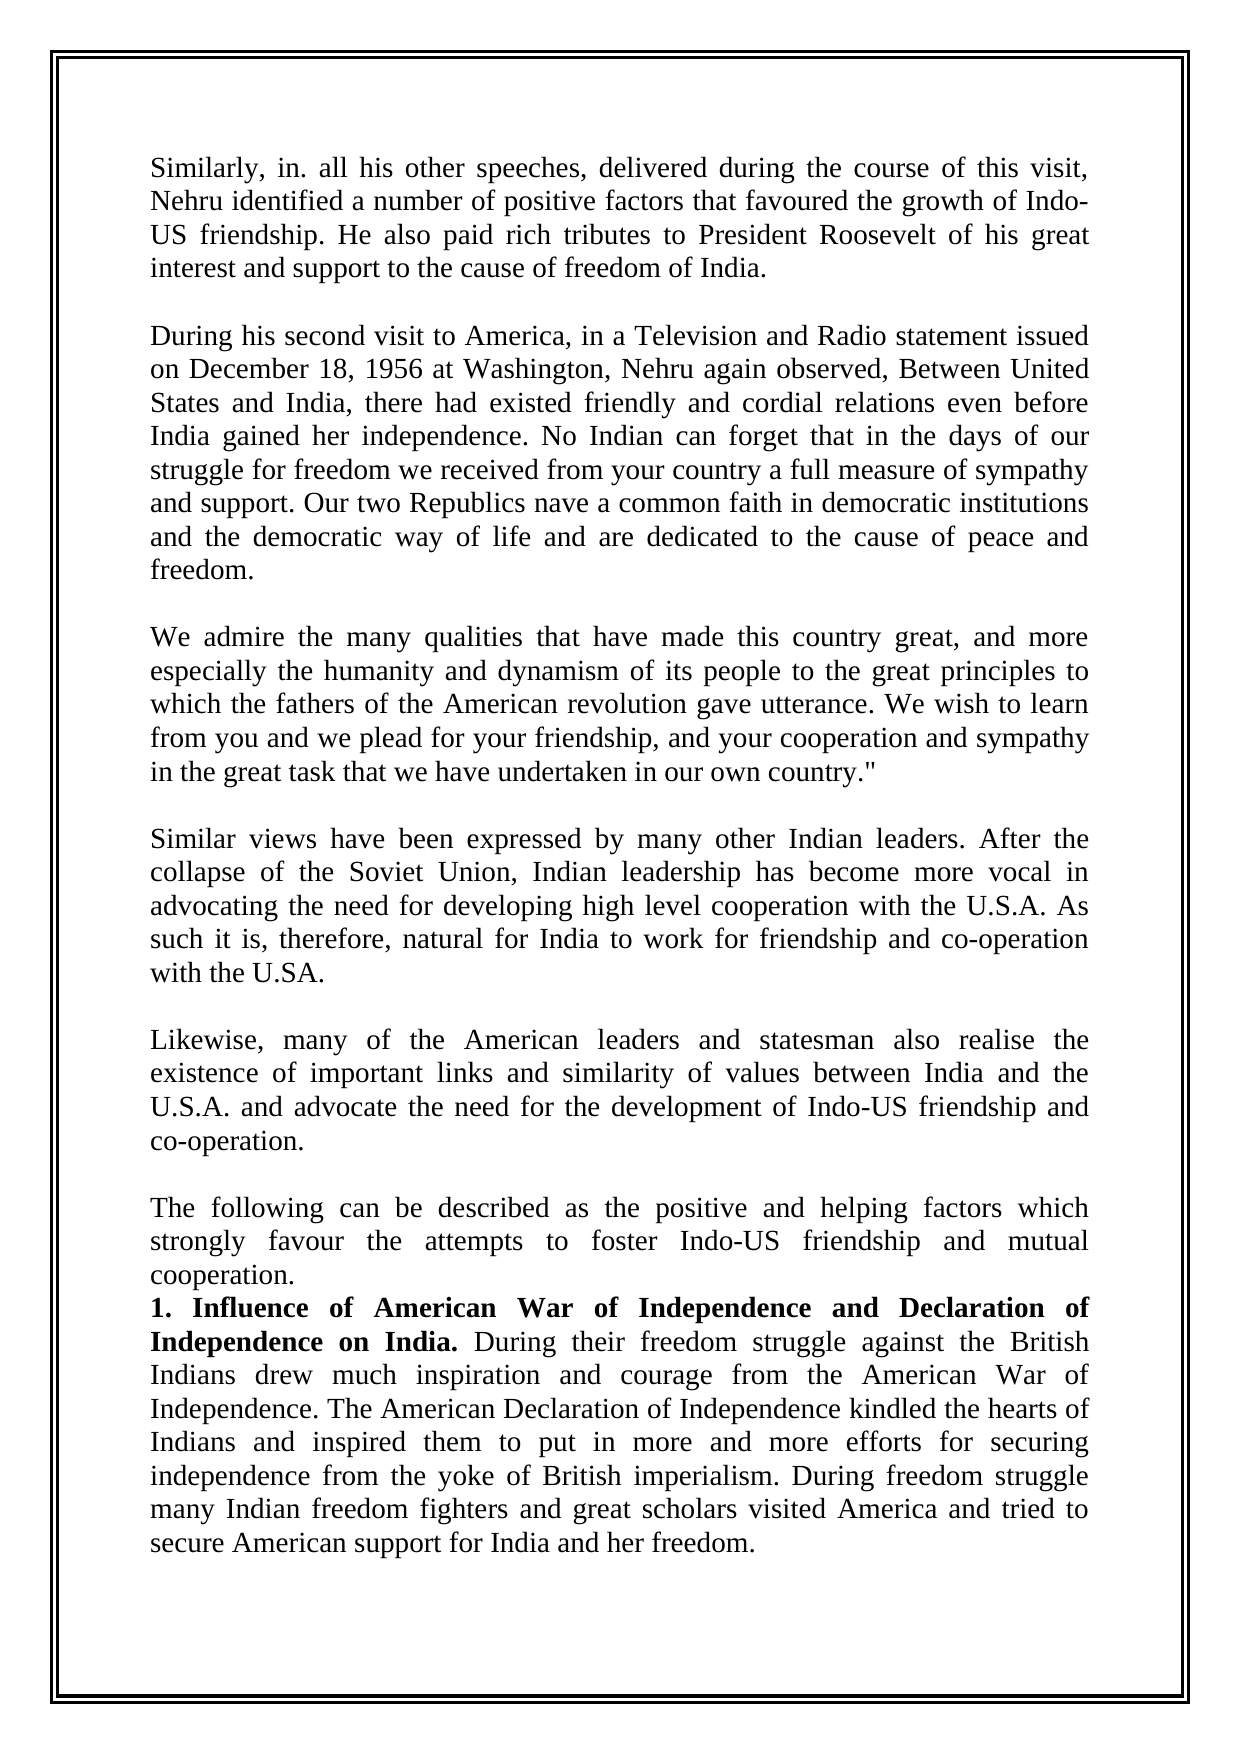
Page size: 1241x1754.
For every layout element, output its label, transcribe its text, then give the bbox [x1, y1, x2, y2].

text Similar views have been expressed by many other Indian leaders. After the collapse of the Soviet Union, Indian leadership has become more vocal in advocating the need for developing high level cooperation with the U.S.A. As such it is, therefore, natural for India to work for friendship and co-operation with the U.SA. [150, 821, 1090, 988]
text During his second visit to America, in a Television and Radio statement issued on December 18, 1956 at Washington, Nehru again observed, Between United States and India, there had existed friendly and cordial relations even before India gained her independence. No Indian can forget that in the days of our struggle for freedom we received from your country a full measure of sympathy and support. Our two Republics nave a common faith in democratic institutions and the democratic way of life and are dedicated to the cause of peace and freedom. [150, 318, 1090, 586]
text 1. Influence of American War of Independence and Declaration of Independence on India. During their freedom struggle against the British Indians drew much inspiration and courage from the American War of Independence. The American Declaration of Independence kindled the hearts of Indians and inspired them to put in more and more efforts for securing independence from the yoke of British imperialism. During freedom struggle many Indian freedom fighters and great scholars visited America and tried to secure American support for India and her freedom. [150, 1290, 1090, 1559]
text Similarly, in. all his other speeches, delivered during the course of this visit, Nehru identified a number of positive factors that favoured the growth of Indo-US friendship. He also paid rich tributes to President Roosevelt of his great interest and support to the cause of freedom of India. [150, 150, 1090, 284]
text We admire the many qualities that have made this country great, and more especially the humanity and dynamism of its people to the great principles to which the fathers of the American revolution gave utterance. We wish to learn from you and we plead for your friendship, and your cooperation and sympathy in the great task that we have undertaken in our own country." [150, 619, 1090, 787]
text The following can be described as the positive and helping factors which strongly favour the attempts to foster Indo-US friendship and mutual cooperation. [150, 1190, 1090, 1290]
text Likewise, many of the American leaders and statesman also realise the existence of important links and similarity of values between India and the U.S.A. and advocate the need for the development of Indo-US friendship and co-operation. [150, 1022, 1090, 1156]
